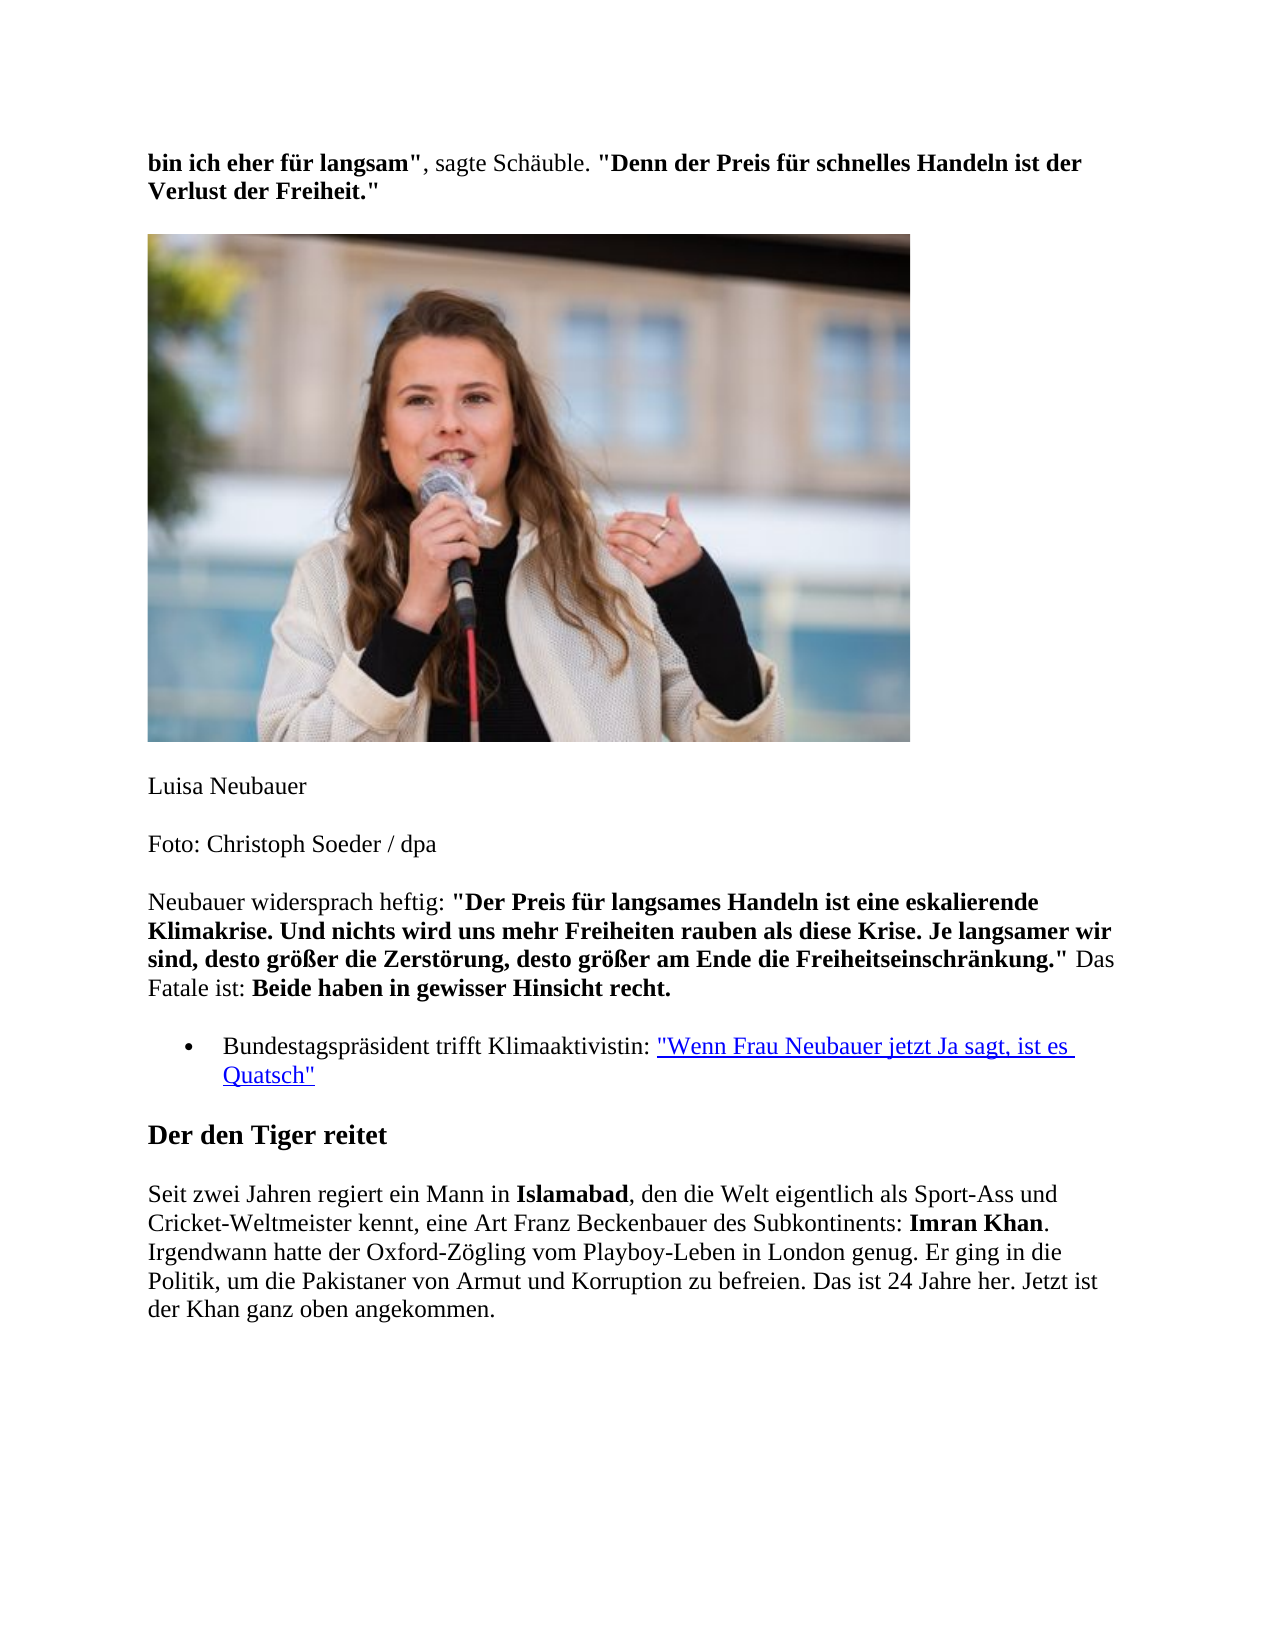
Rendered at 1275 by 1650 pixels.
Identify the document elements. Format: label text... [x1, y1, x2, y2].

list Bundestagspräsident trifft Klimaaktivistin: "Wenn Frau Neubauer jetzt Ja sagt, ist es Quatsch" [185, 1031, 1127, 1089]
text Neubauer widersprach heftig: "Der Preis für langsames Handeln ist eine eskalierende Klimakrise. Und nichts wird uns mehr Freiheiten rauben als diese Krise. Je langsamer wir sind, desto größer die Zerstörung, desto größer am Ende die Freiheitseinschränkung." Das Fatale ist: Beide haben in gewisser Hinsicht recht. [148, 887, 1127, 1002]
text Der den Tiger reitet [148, 1118, 1127, 1150]
text Foto: Christoph Soeder / dpa [148, 829, 1127, 858]
text Luisa Neubauer [148, 771, 1127, 800]
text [148, 148, 1127, 205]
text Seit zwei Jahren regiert ein Mann in Islamabad, den die Welt eigentlich als Sport-Ass und Cricket-Weltmeister kennt, eine Art Franz Beckenbauer des Subkontinents: Imran Khan. Irgendwann hatte der Oxford-Zögling vom Playboy-Leben in London genug. Er ging in die Politik, um die Pakistaner von Armut und Korruption zu befreien. Das ist 24 Jahre her. Jetzt ist der Khan ganz oben angekommen. [148, 1179, 1127, 1323]
picture [147, 234, 910, 742]
